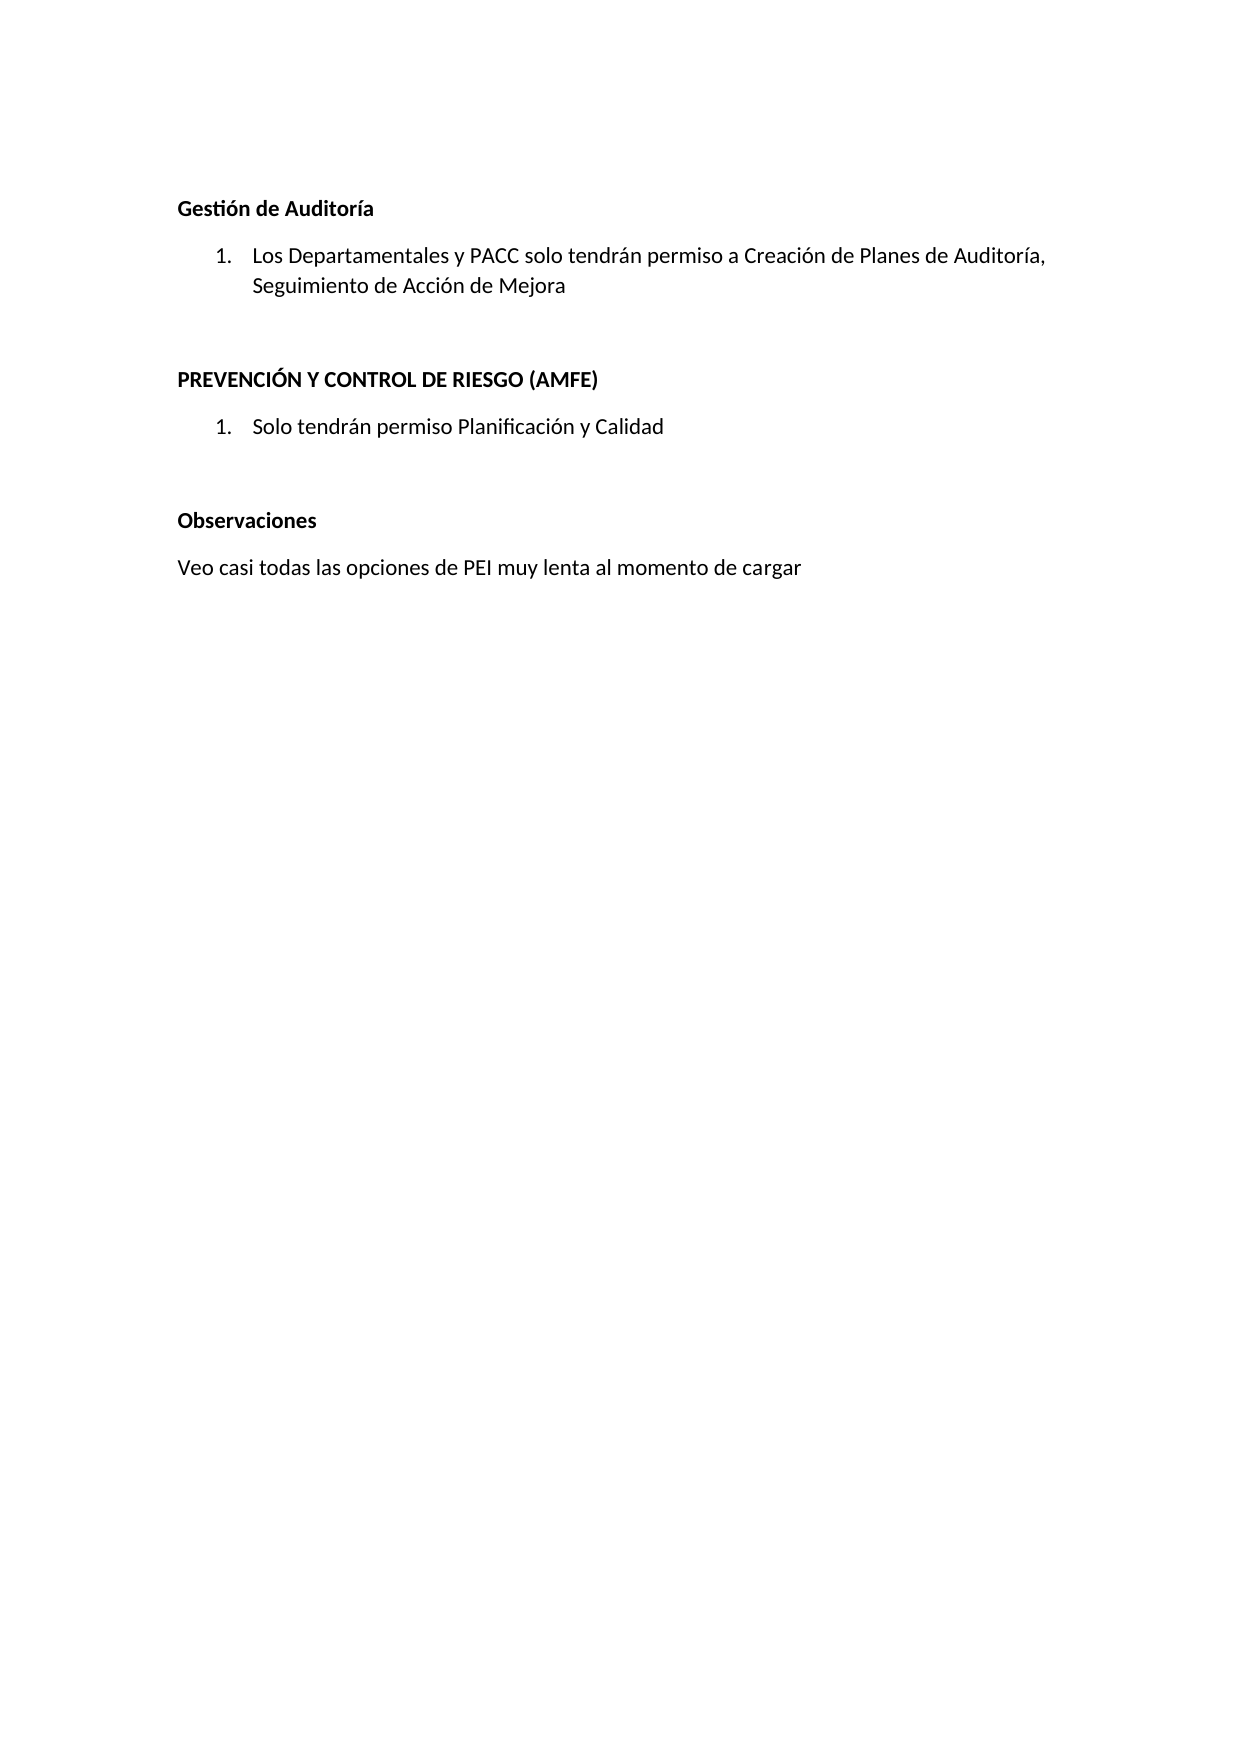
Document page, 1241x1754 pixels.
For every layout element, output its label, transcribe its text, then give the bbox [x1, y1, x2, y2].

text Gestión de Auditoría [177, 194, 1063, 222]
text PREVENCIÓN Y CONTROL DE RIESGO (AMFE) [177, 365, 1063, 393]
list Solo tendrán permiso Planificación y Calidad [215, 412, 1063, 440]
text Observaciones [177, 506, 1063, 534]
list Los Departamentales y PACC solo tendrán permiso a Creación de Planes de Auditoría, Seguimiento de Acción de Mejora [215, 241, 1063, 299]
text Veo casi todas las opciones de PEI muy lenta al momento de cargar [177, 553, 1063, 581]
